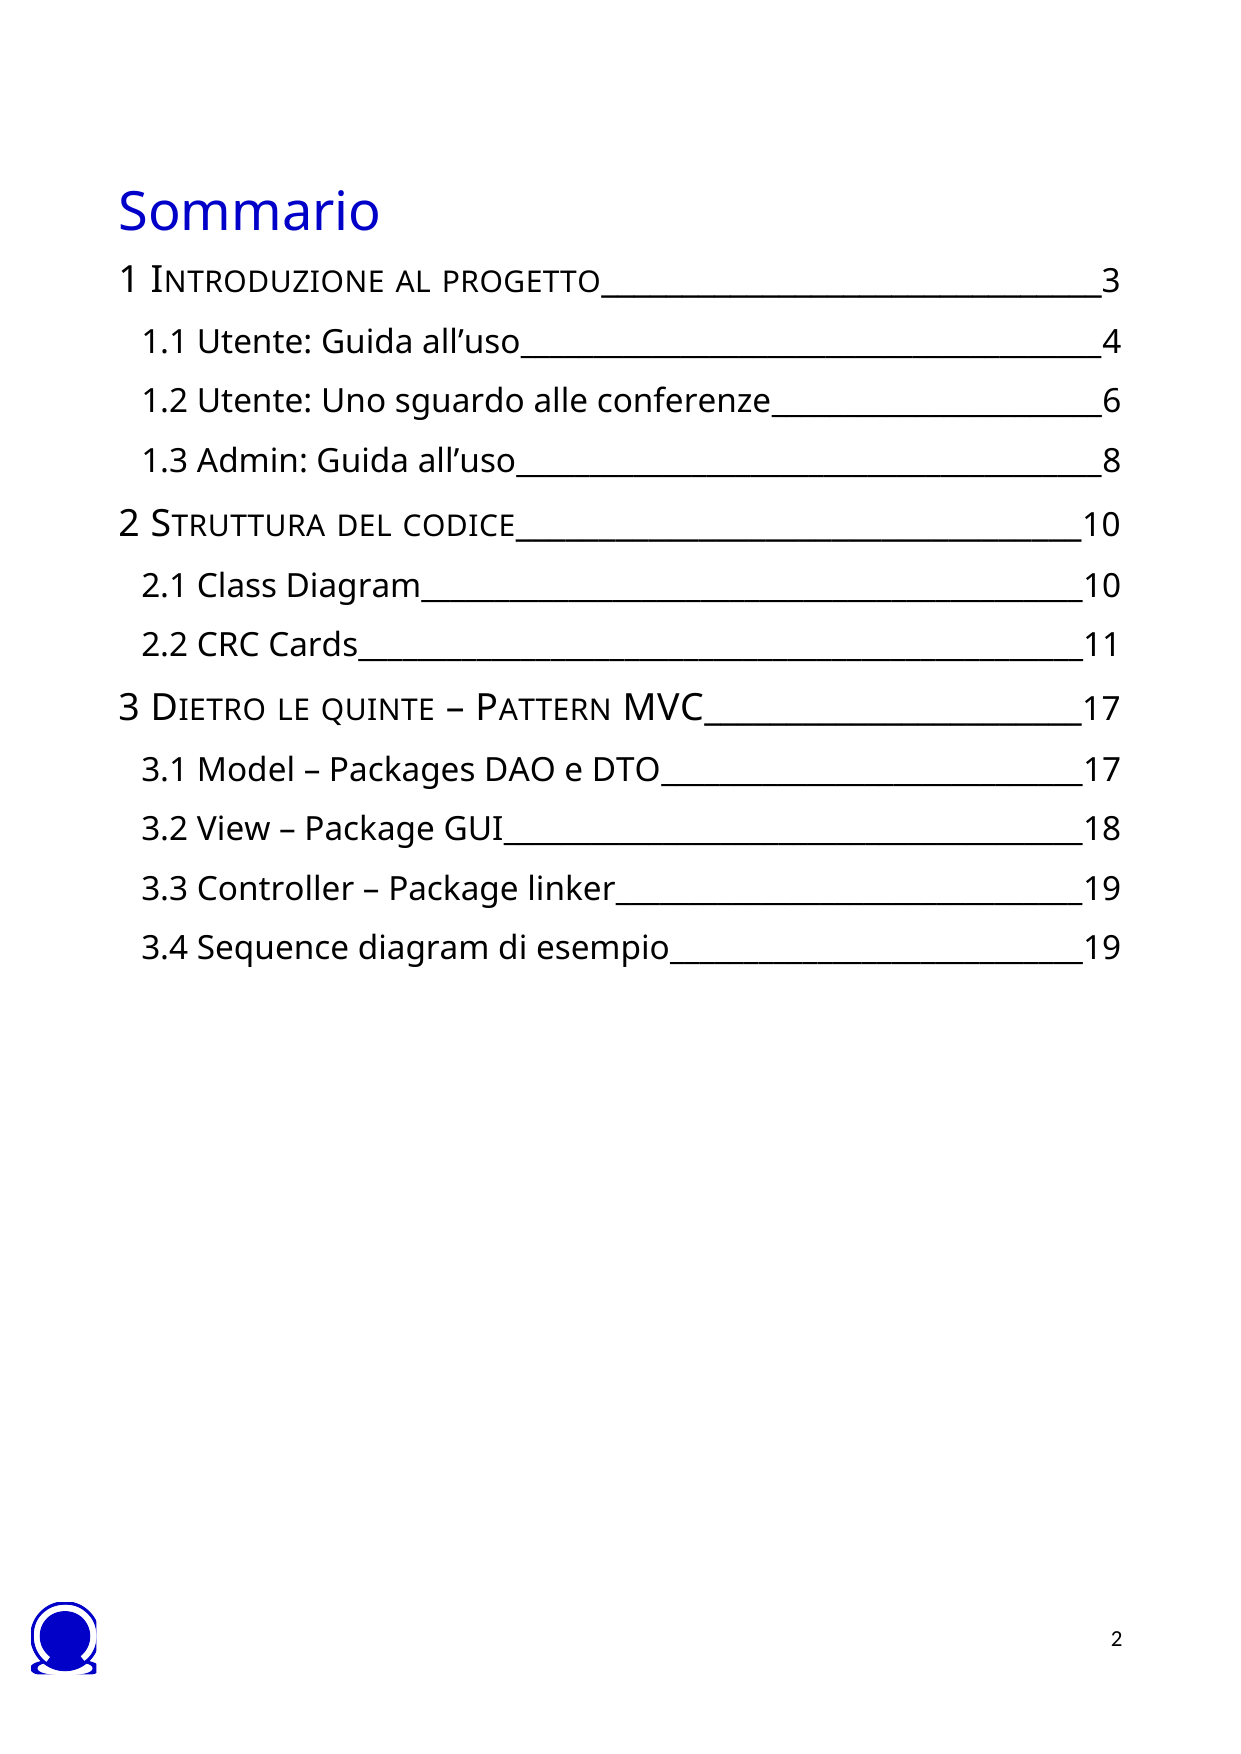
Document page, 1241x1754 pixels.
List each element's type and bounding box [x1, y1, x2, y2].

picture [30, 1602, 97, 1674]
